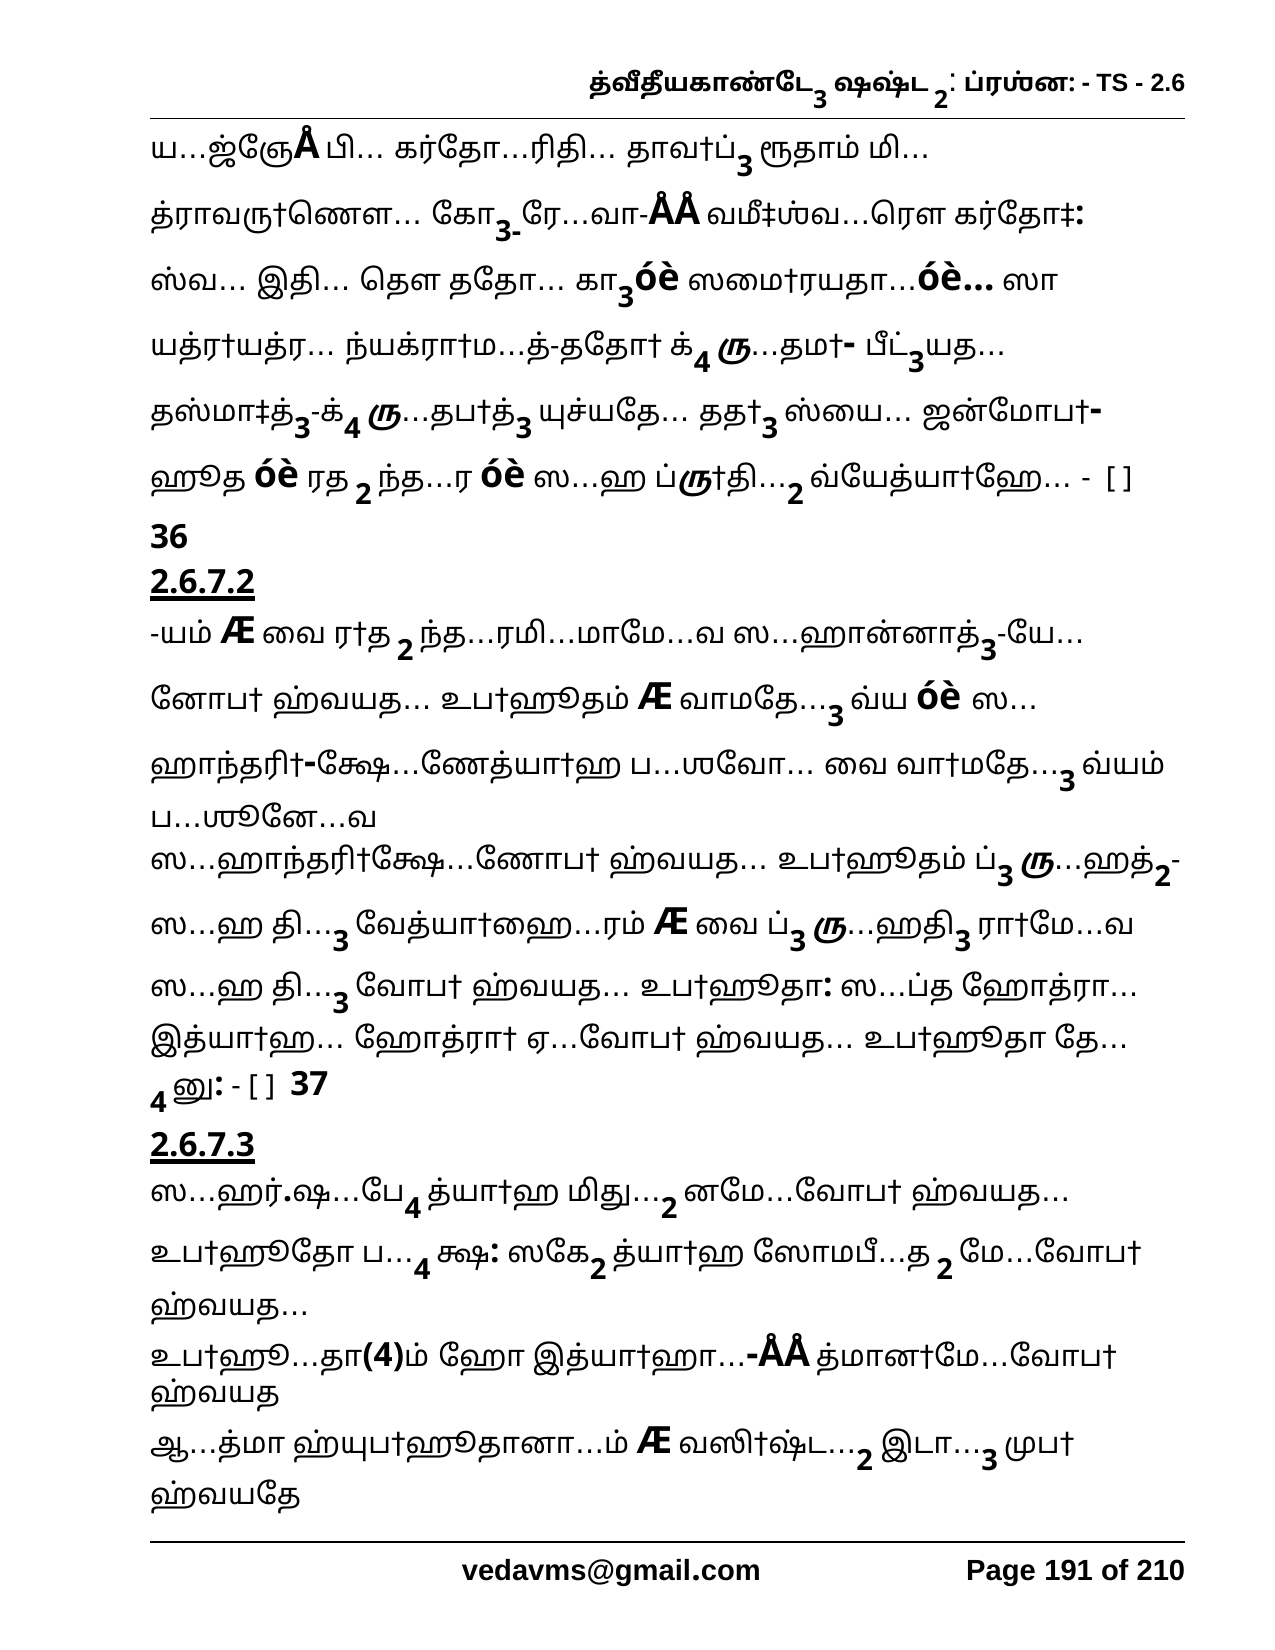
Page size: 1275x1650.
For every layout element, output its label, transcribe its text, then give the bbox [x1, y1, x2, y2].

text ஸ…ஹர்.ஷ…பே4த்யா†ஹ மிது…2னமே…வோப† ஹ்வயத… உப†ஹூதோ ப…4க்ஷ: ஸகே2த்யா†ஹ ஸோமபீ…த2மே…வோப† ஹ்வயத… [150, 1166, 1185, 1326]
text ஆ…த்மா ஹ்யுப†ஹூதானா…ம் Æவஸி†ஷ்ட…2 இடா…3முப† ஹ்வயதே [150, 1413, 1185, 1515]
text 2.6.7.2 [150, 558, 1185, 603]
text 2.6.7.3 [150, 1120, 1185, 1166]
text -யம் Æவை ர†த2ந்த…ரமி…மாமே…வ ஸ…ஹான்னாத்3-யே…னோப† ஹ்வயத… உப†ஹூதம் Æவாமதே…3வ்யóè ஸ…ஹாந்தரி†-க்ஷே…ணேத்யா†ஹ ப…ஶவோ… வை வா†மதே…3வ்யம் ப…ஶூனே…வ ஸ…ஹாந்தரி†க்ஷே…ணோப† ஹ்வயத… உப†ஹூதம் ப்3ரு…ஹத்2-ஸ…ஹ தி…3வேத்யா†ஹை…ரம் Æவை ப்3ரு…ஹதி3ரா†மே…வ ஸ…ஹ தி…3வோப† ஹ்வயத… உப†ஹூதா: ஸ…ப்த ஹோத்ரா… இத்யா†ஹ… ஹோத்ரா† ஏ…வோப† ஹ்வயத… உப†ஹூதா தே…4னு: - [ ] 37 [150, 603, 1185, 1120]
text உப†ஹூ…தா(4)ம் ஹோ இத்யா†ஹா…-ÅÅத்மான†மே…வோப† ஹ்வயத [150, 1326, 1185, 1413]
